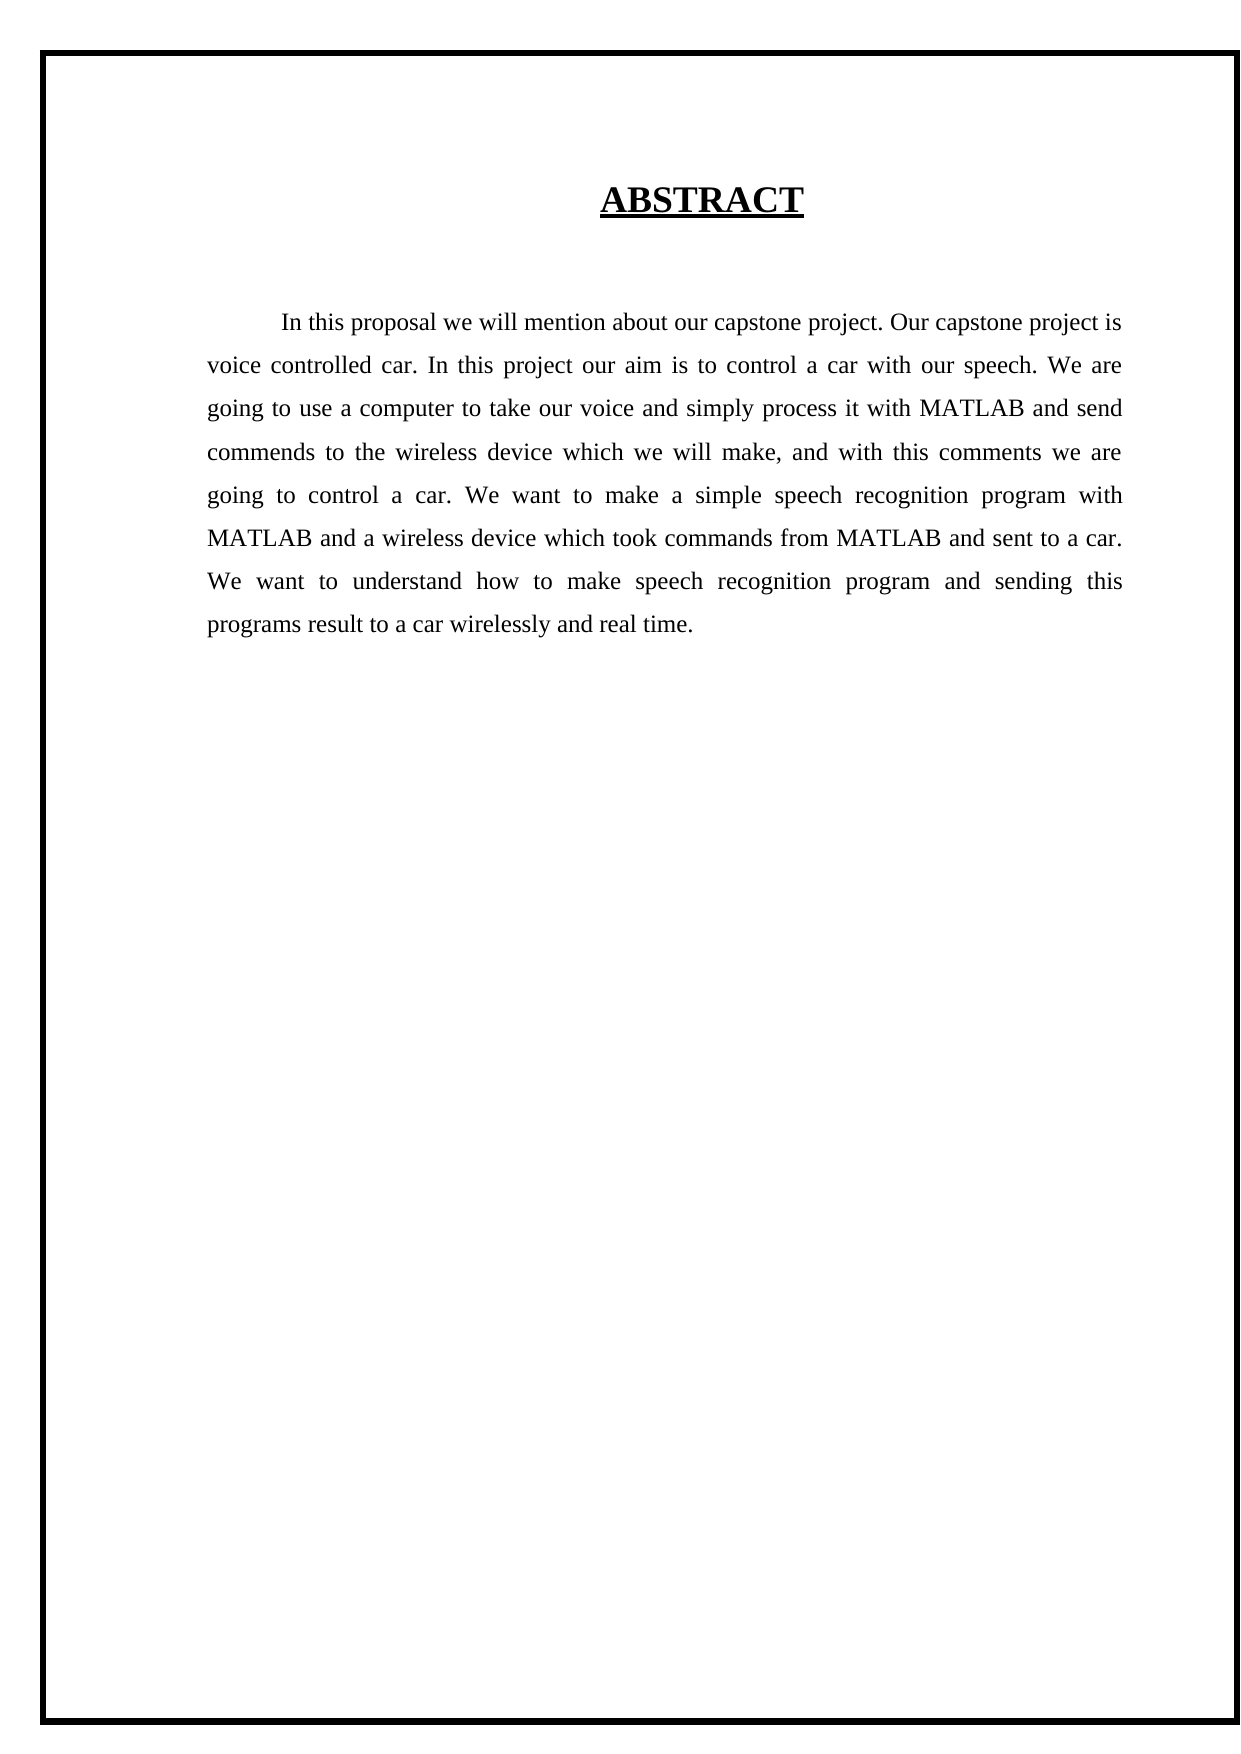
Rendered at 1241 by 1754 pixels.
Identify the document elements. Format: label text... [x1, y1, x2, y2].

text ABSTRACT [408, 177, 996, 220]
text In this proposal we will mention about our capstone project. Our capstone project is voice controlled car. In this project our aim is to control a car with our speech. We are going to use a computer to take our voice and simply process it with MATLAB and send commends to the wireless device which we will make, and with this comments we are going to control a car. We want to make a simple speech recognition program with MATLAB and a wireless device which took commands from MATLAB and sent to a car. We want to understand how to make speech recognition program and sending this programs result to a car wirelessly and real time. [207, 307, 1123, 638]
